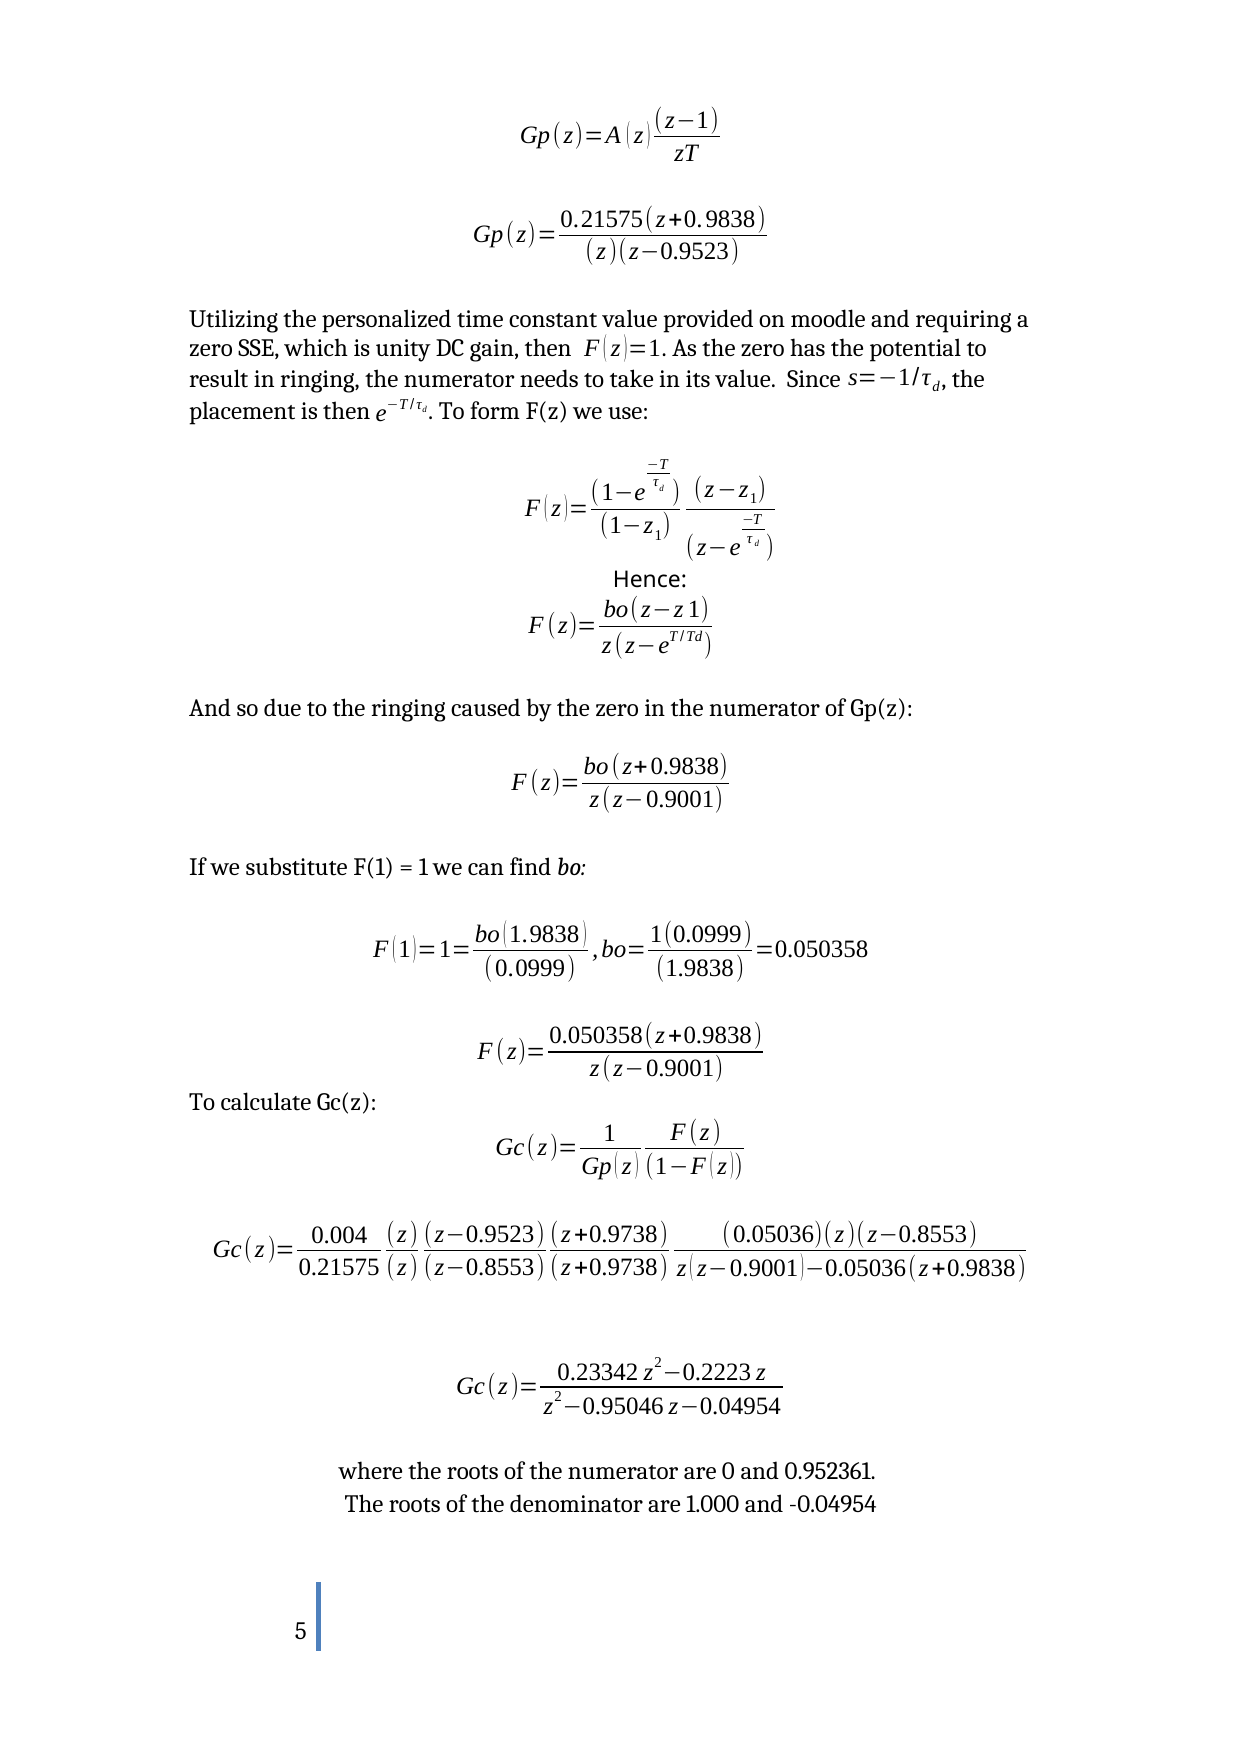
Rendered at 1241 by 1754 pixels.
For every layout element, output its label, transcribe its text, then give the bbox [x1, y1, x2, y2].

text And so due to the ringing caused by the zero in the numerator of Gp(z): [189, 694, 1051, 723]
text where the roots of the numerator are 0 and 0.952361. [339, 1457, 1051, 1486]
text The roots of the denominator are 1.000 and -0.04954 [339, 1490, 1051, 1519]
text Hence: [189, 563, 1051, 594]
text Utilizing the personalized time constant value provided on moodle and requiring a zero SSE, which is unity DC gain, then . As the zero has the potential to result in ringing, the numerator needs to take in its value. Since , the placement is then . To form F(z) we use: [189, 304, 1051, 427]
text If we substitute F(1) = 1 we can find bo: [189, 852, 1051, 881]
text To calculate Gc(z): [189, 1088, 1051, 1117]
